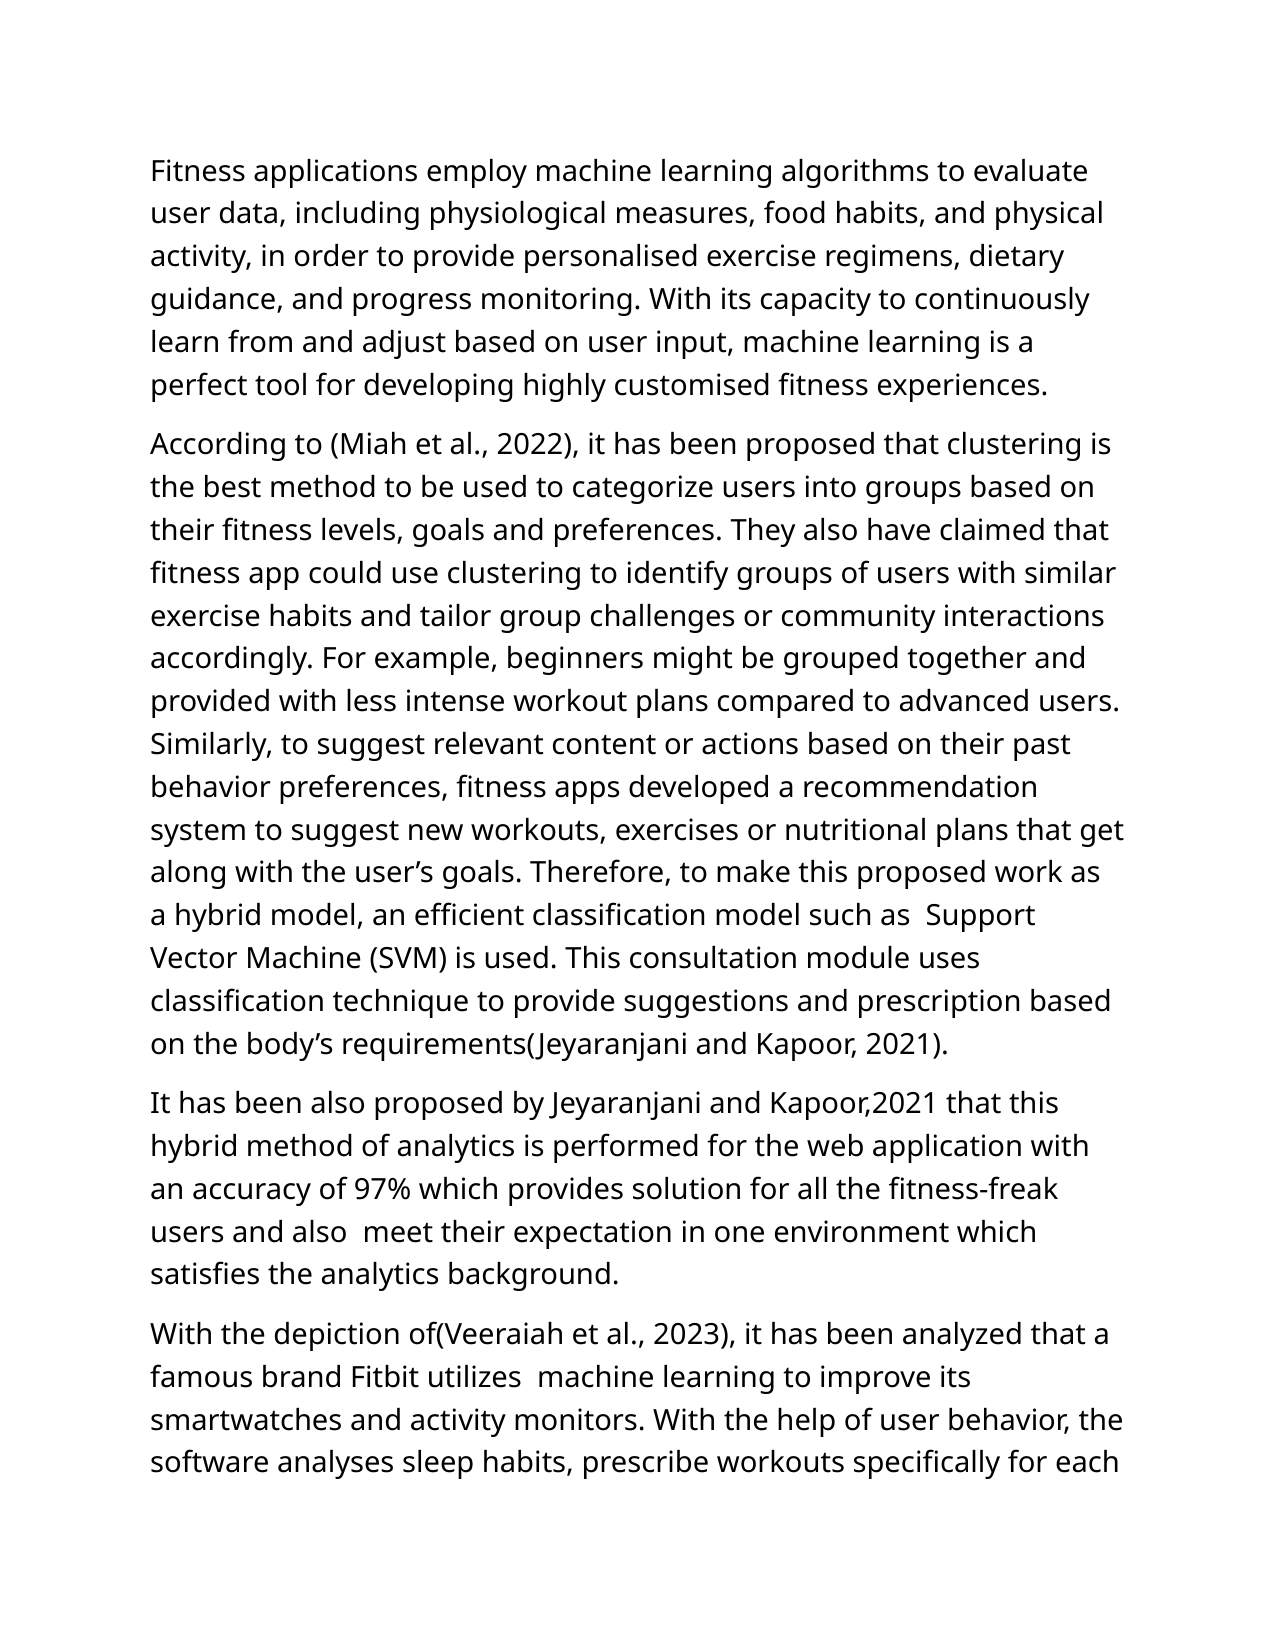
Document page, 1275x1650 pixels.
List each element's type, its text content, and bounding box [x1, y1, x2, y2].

text According to (Miah et al., 2022), it has been proposed that clustering is the best method to be used to categorize users into groups based on their fitness levels, goals and preferences. They also have claimed that fitness app could use clustering to identify groups of users with similar exercise habits and tailor group challenges or community interactions accordingly. For example, beginners might be grouped together and provided with less intense workout plans compared to advanced users. Similarly, to suggest relevant content or actions based on their past behavior preferences, fitness apps developed a recommendation system to suggest new workouts, exercises or nutritional plans that get along with the user’s goals. Therefore, to make this proposed work as a hybrid model, an efficient classification model such as Support Vector Machine (SVM) is used. This consultation module uses classification technique to provide suggestions and prescription based on the body’s requirements(Jeyaranjani and Kapoor, 2021). [150, 423, 1125, 1063]
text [150, 1313, 1125, 1481]
text It has been also proposed by Jeyaranjani and Kapoor,2021 that this hybrid method of analytics is performed for the web application with an accuracy of 97% which provides solution for all the fitness-freak users and also meet their expectation in one environment which satisfies the analytics background. [150, 1082, 1125, 1293]
text Fitness applications employ machine learning algorithms to evaluate user data, including physiological measures, food habits, and physical activity, in order to provide personalised exercise regimens, dietary guidance, and progress monitoring. With its capacity to continuously learn from and adjust based on user input, machine learning is a perfect tool for developing highly customised fitness experiences. [150, 150, 1125, 404]
